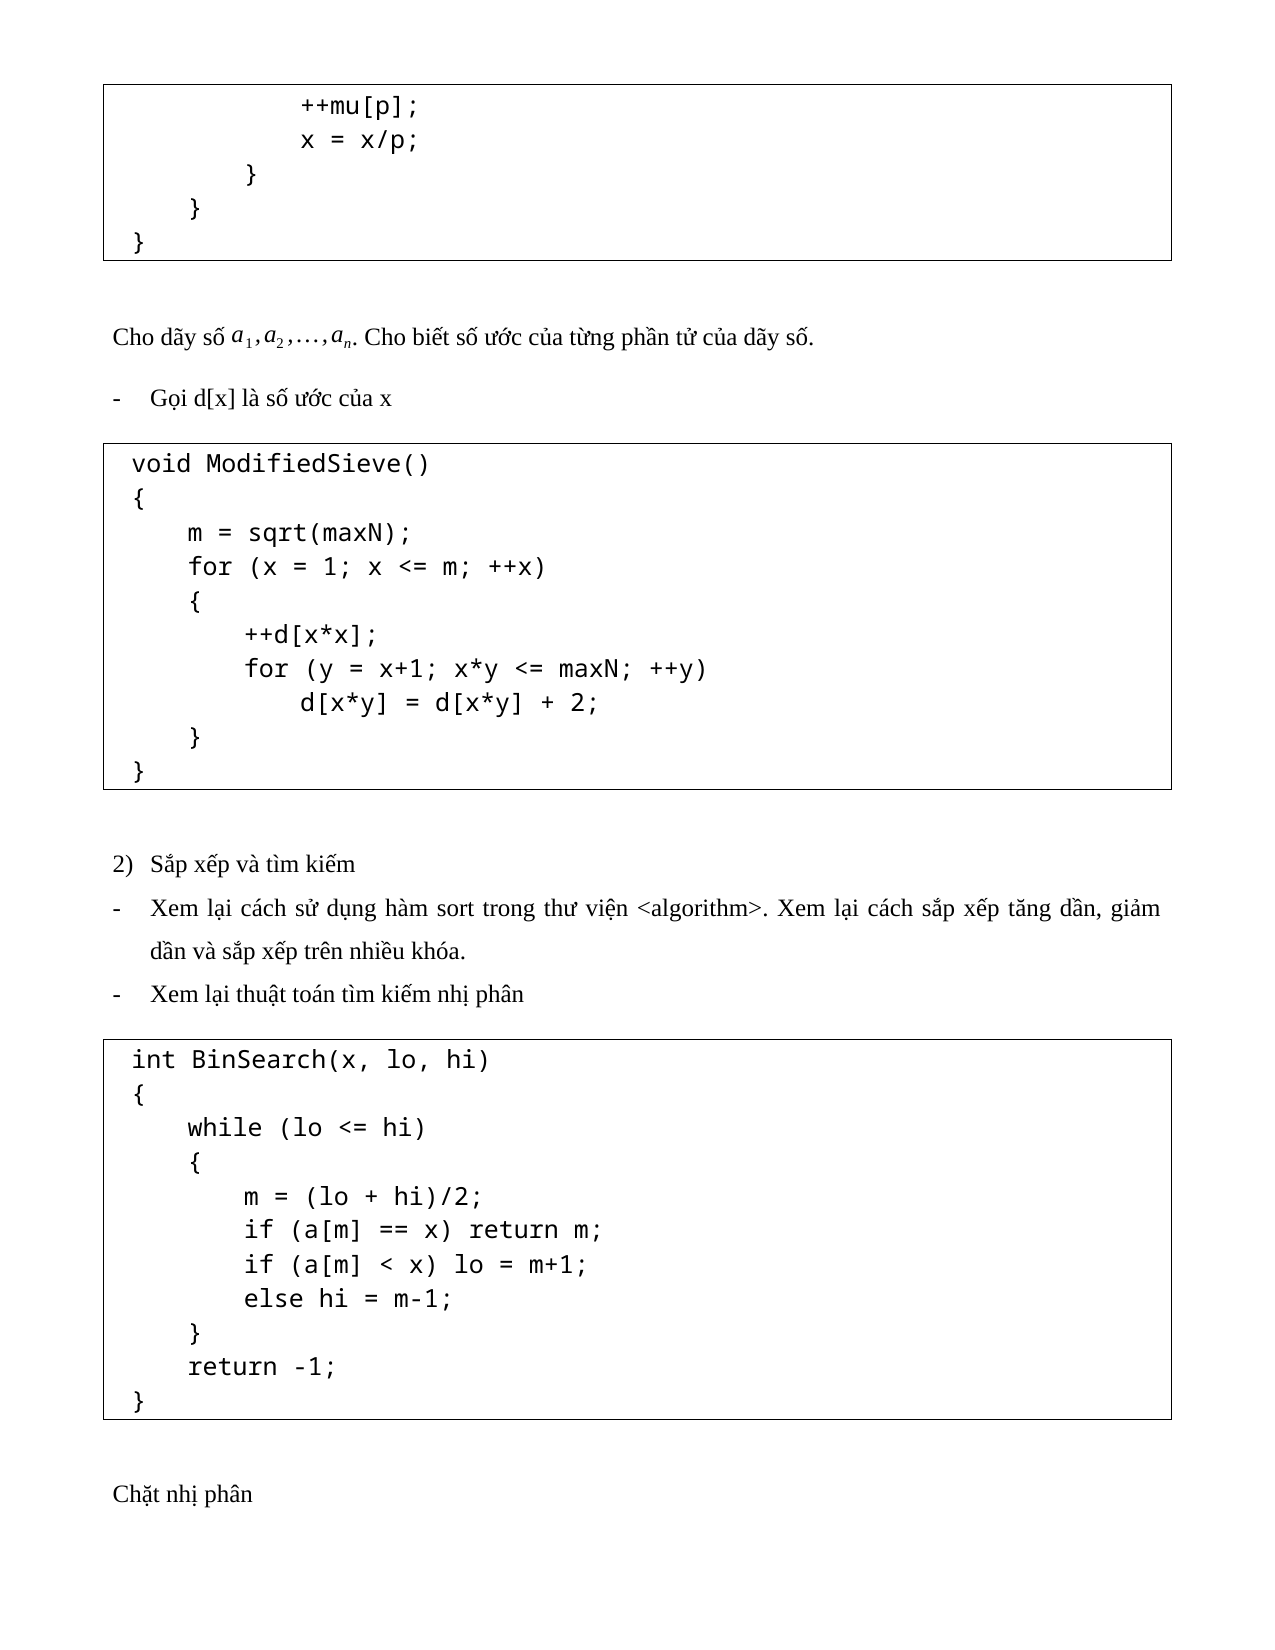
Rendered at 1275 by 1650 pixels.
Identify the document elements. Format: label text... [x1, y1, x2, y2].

text { [112, 1144, 1162, 1178]
text int BinSearch(x, lo, hi) [104, 1040, 1171, 1076]
text } [112, 190, 1162, 221]
text for (y = x+1; x*y <= maxN; ++y) [112, 650, 1162, 684]
text if (a[m] == x) return m; [112, 1212, 1162, 1246]
list Xem lại cách sử dụng hàm sort trong thư viện <algorithm>. Xem lại cách sắp xếp tăng dần, giảm dần và sắp xếp trên nhiều khóa. [112, 893, 1162, 964]
text void ModifiedSieve() [104, 444, 1171, 480]
text ++d[x*x]; [112, 616, 1162, 650]
text for (x = 1; x <= m; ++x) [112, 548, 1162, 582]
text m = sqrt(maxN); [112, 514, 1162, 548]
text } [112, 718, 1162, 749]
text while (lo <= hi) [112, 1110, 1162, 1144]
text Cho dãy số . Cho biết số ước của từng phần tử của dãy số. [112, 321, 1162, 352]
text x = x/p; [112, 122, 1162, 156]
text Chặt nhị phân [112, 1479, 1162, 1508]
text } [104, 1379, 1171, 1419]
list Sắp xếp và tìm kiếm [112, 849, 1162, 878]
text { [112, 582, 1162, 616]
list Xem lại thuật toán tìm kiếm nhị phân [112, 979, 1162, 1008]
text else hi = m-1; [112, 1280, 1162, 1314]
text d[x*y] = d[x*y] + 2; [112, 684, 1162, 718]
text } [104, 749, 1171, 789]
text ++mu[p]; [104, 85, 1171, 122]
text return -1; [112, 1348, 1162, 1379]
text m = (lo + hi)/2; [112, 1178, 1162, 1212]
text } [104, 221, 1171, 260]
text { [112, 1076, 1162, 1110]
text } [112, 156, 1162, 190]
list Gọi d[x] là số ước của x [112, 383, 1162, 412]
text if (a[m] < x) lo = m+1; [112, 1246, 1162, 1280]
text { [112, 480, 1162, 514]
text } [112, 1314, 1162, 1348]
